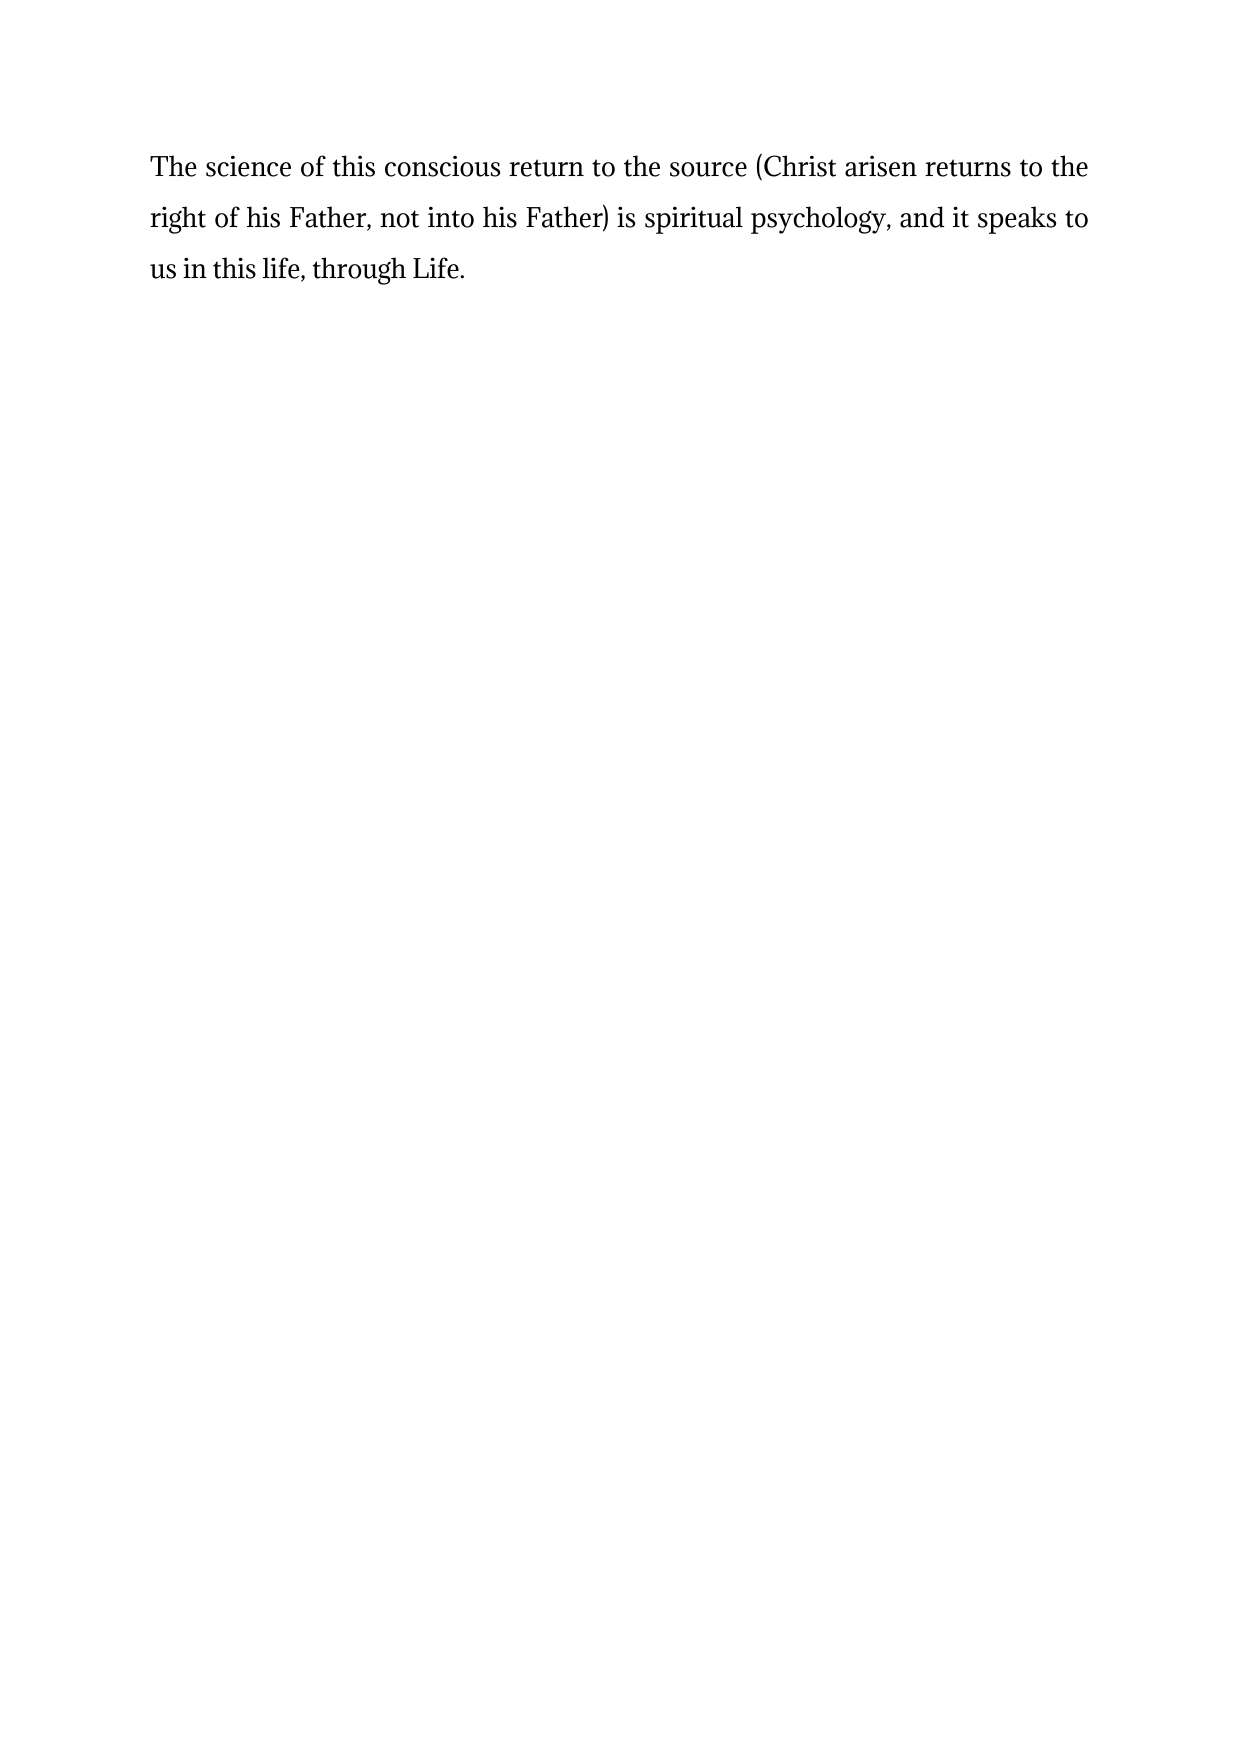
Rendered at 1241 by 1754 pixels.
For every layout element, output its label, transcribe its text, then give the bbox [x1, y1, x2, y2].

text The science of this conscious return to the source (Christ arisen returns to the right of his Father, not into his Father) is spiritual psychology, and it speaks to us in this life, through Life. [150, 150, 1090, 286]
